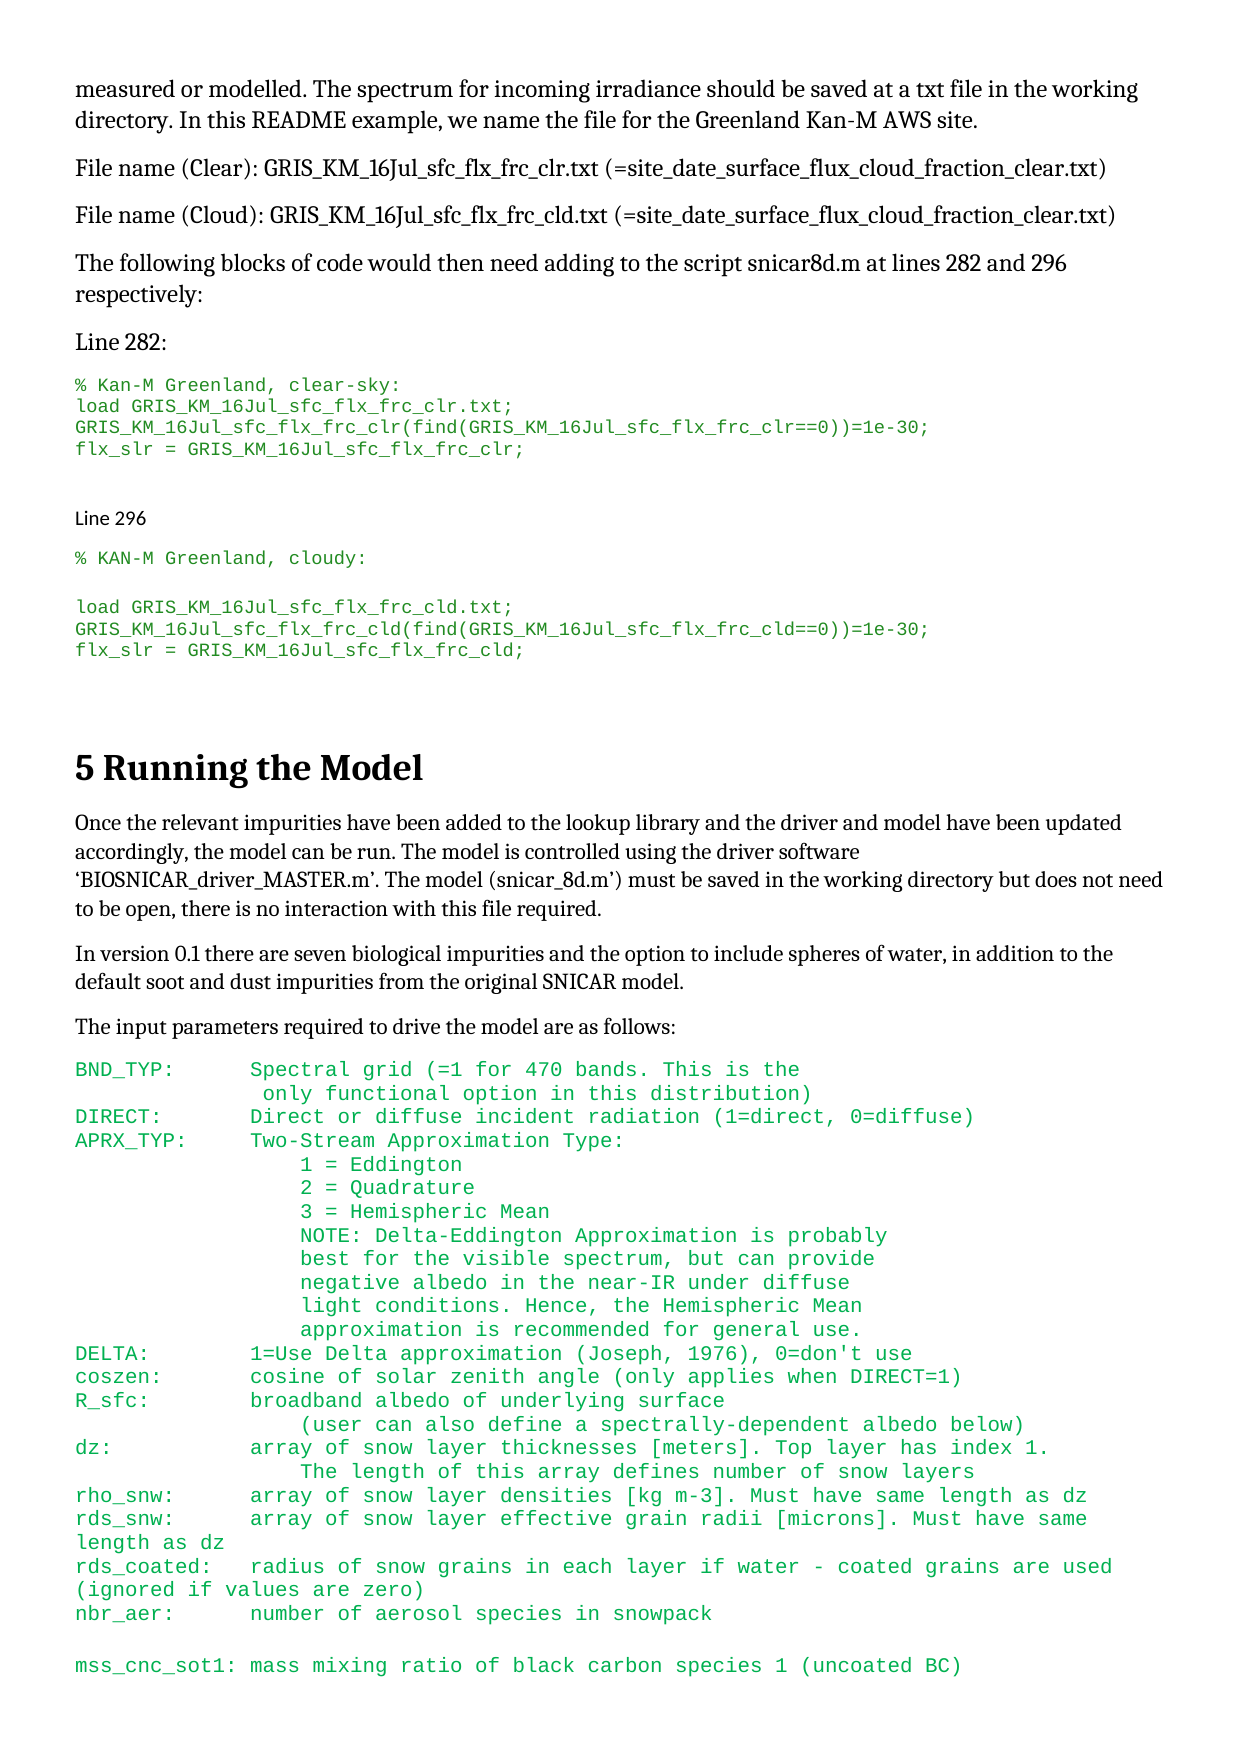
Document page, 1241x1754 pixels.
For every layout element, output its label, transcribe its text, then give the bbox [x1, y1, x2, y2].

text Line 282: [75, 328, 1165, 357]
text NOTE: Delta-Eddington Approximation is probably [75, 1224, 1165, 1248]
text rds_snw: array of snow layer effective grain radii [microns]. Must have same length as dz [75, 1508, 1165, 1556]
text 5 Running the Model [75, 747, 1165, 790]
text rho_snw: array of snow layer densities [kg m-3]. Must have same length as dz [75, 1485, 1165, 1508]
text flx_slr = GRIS_KM_16Jul_sfc_flx_frc_clr; [75, 439, 1165, 461]
text Line 296 [75, 505, 1165, 530]
text flx_slr = GRIS_KM_16Jul_sfc_flx_frc_cld; [75, 641, 1165, 662]
text DIRECT: Direct or diffuse incident radiation (1=direct, 0=diffuse) [75, 1106, 1165, 1130]
text coszen: cosine of solar zenith angle (only applies when DIRECT=1) [75, 1366, 1165, 1390]
text light conditions. Hence, the Hemispheric Mean [75, 1296, 1165, 1319]
text best for the visible spectrum, but can provide [75, 1248, 1165, 1272]
text % Kan-M Greenland, clear-sky: [75, 376, 1165, 397]
text In version 0.1 there are seven biological impurities and the option to include spheres of water, in addition to the default soot and dust impurities from the original SNICAR model. [75, 940, 1165, 995]
text GRIS_KM_16Jul_sfc_flx_frc_clr(find(GRIS_KM_16Jul_sfc_flx_frc_clr==0))=1e-30; [75, 418, 1165, 439]
text File name (Clear): GRIS_KM_16Jul_sfc_flx_frc_clr.txt (=site_date_surface_flux_cloud_fraction_clear.txt) [75, 154, 1165, 182]
text negative albedo in the near-IR under diffuse [75, 1272, 1165, 1296]
text only functional option in this distribution) [75, 1083, 1165, 1106]
text 3 = Hemispheric Mean [75, 1201, 1165, 1224]
text APRX_TYP: Two-Stream Approximation Type: [75, 1130, 1165, 1154]
text The following blocks of code would then need adding to the script snicar8d.m at lines 282 and 296 respectively: [75, 249, 1165, 309]
text The length of this array defines number of snow layers [75, 1461, 1165, 1485]
text Once the relevant impurities have been added to the lookup library and the driver and model have been updated accordingly, the model can be run. The model is controlled using the driver software ‘BIOSNICAR_driver_MASTER.m’. The model (snicar_8d.m’) must be saved in the working directory but does not need to be open, there is no interaction with this file required. [75, 810, 1165, 922]
text rds_coated: radius of snow grains in each layer if water - coated grains are used (ignored if values are zero) [75, 1556, 1165, 1603]
text dz: array of snow layer thicknesses [meters]. Top layer has index 1. [75, 1437, 1165, 1461]
text approximation is recommended for general use. [75, 1319, 1165, 1343]
text load GRIS_KM_16Jul_sfc_flx_frc_clr.txt; [75, 397, 1165, 418]
text R_sfc: broadband albedo of underlying surface [75, 1390, 1165, 1414]
text BND_TYP: Spectral grid (=1 for 470 bands. This is the [75, 1059, 1165, 1083]
text The input parameters required to drive the model are as follows: [75, 1014, 1165, 1040]
text mss_cnc_sot1: mass mixing ratio of black carbon species 1 (uncoated BC) [75, 1655, 1165, 1678]
text GRIS_KM_16Jul_sfc_flx_frc_cld(find(GRIS_KM_16Jul_sfc_flx_frc_cld==0))=1e-30; [75, 619, 1165, 641]
text 2 = Quadrature [75, 1177, 1165, 1201]
text (user can also define a spectrally-dependent albedo below) [75, 1414, 1165, 1437]
text % KAN-M Greenland, cloudy: [75, 549, 1165, 570]
text 1 = Eddington [75, 1154, 1165, 1177]
text File name (Cloud): GRIS_KM_16Jul_sfc_flx_frc_cld.txt (=site_date_surface_flux_cloud_fraction_clear.txt) [75, 201, 1165, 230]
text load GRIS_KM_16Jul_sfc_flx_frc_cld.txt; [75, 598, 1165, 619]
text nbr_aer: number of aerosol species in snowpack [75, 1603, 1165, 1627]
text DELTA: 1=Use Delta approximation (Joseph, 1976), 0=don't use [75, 1343, 1165, 1366]
